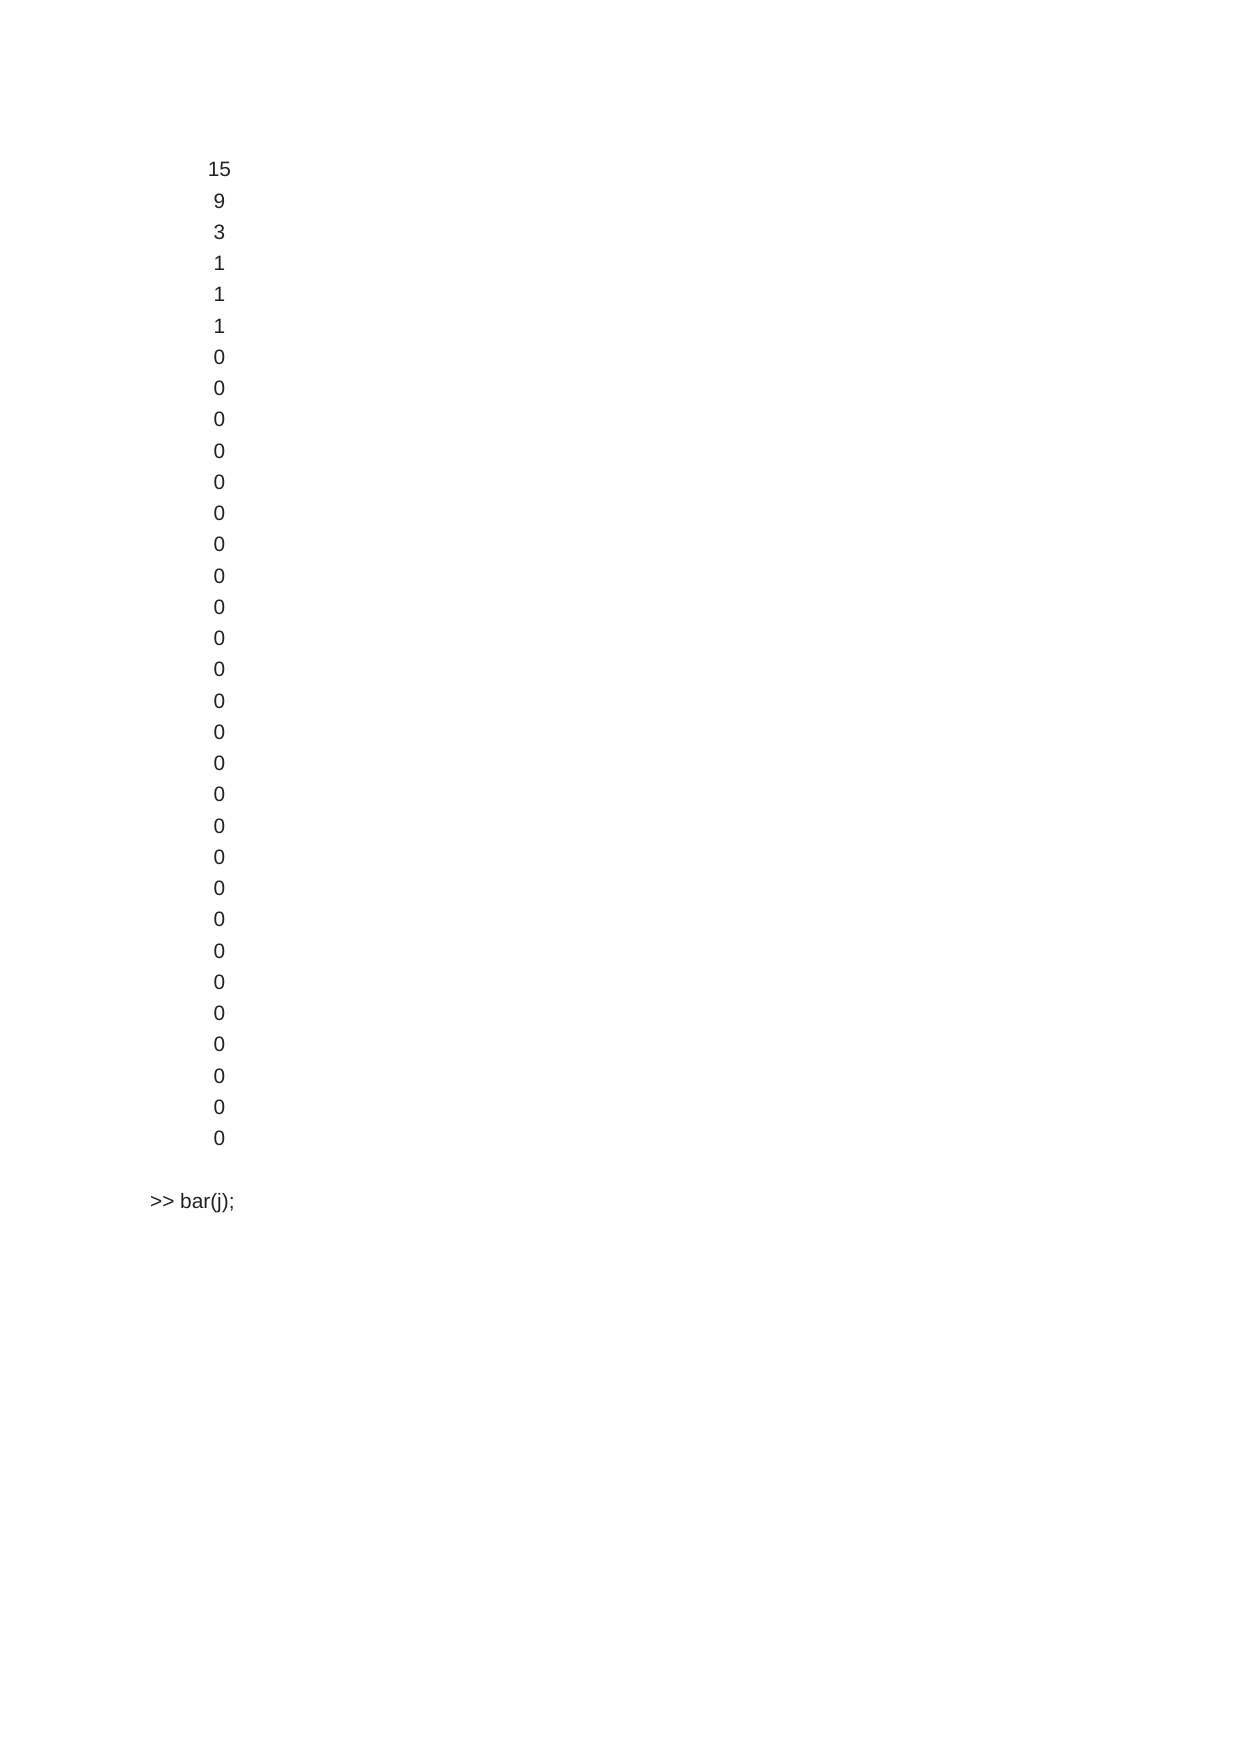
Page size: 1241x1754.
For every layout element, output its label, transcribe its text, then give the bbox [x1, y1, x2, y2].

text 0 [150, 869, 1090, 900]
text 1 [150, 244, 1090, 275]
text 0 [150, 556, 1090, 587]
text 0 [150, 494, 1090, 525]
text 0 [150, 744, 1090, 775]
text 0 [150, 337, 1090, 369]
text 9 [150, 181, 1090, 212]
text 0 [150, 775, 1090, 806]
text 0 [150, 369, 1090, 400]
text 0 [150, 900, 1090, 931]
text 0 [150, 400, 1090, 431]
text 0 [150, 431, 1090, 462]
text 15 [150, 150, 1090, 181]
text 0 [150, 587, 1090, 619]
text 0 [150, 1025, 1090, 1056]
text 0 [150, 1087, 1090, 1119]
text 1 [150, 306, 1090, 337]
text 0 [150, 1119, 1090, 1150]
text 3 [150, 212, 1090, 244]
text 0 [150, 712, 1090, 744]
text 0 [150, 962, 1090, 994]
text 0 [150, 837, 1090, 869]
text 0 [150, 525, 1090, 556]
text 0 [150, 1056, 1090, 1087]
text 0 [150, 806, 1090, 837]
text 0 [150, 462, 1090, 494]
text 0 [150, 681, 1090, 712]
text 0 [150, 619, 1090, 650]
text 0 [150, 994, 1090, 1025]
text >> bar(j); [150, 1181, 1090, 1212]
text 1 [150, 275, 1090, 306]
text 0 [150, 650, 1090, 681]
text 0 [150, 931, 1090, 962]
